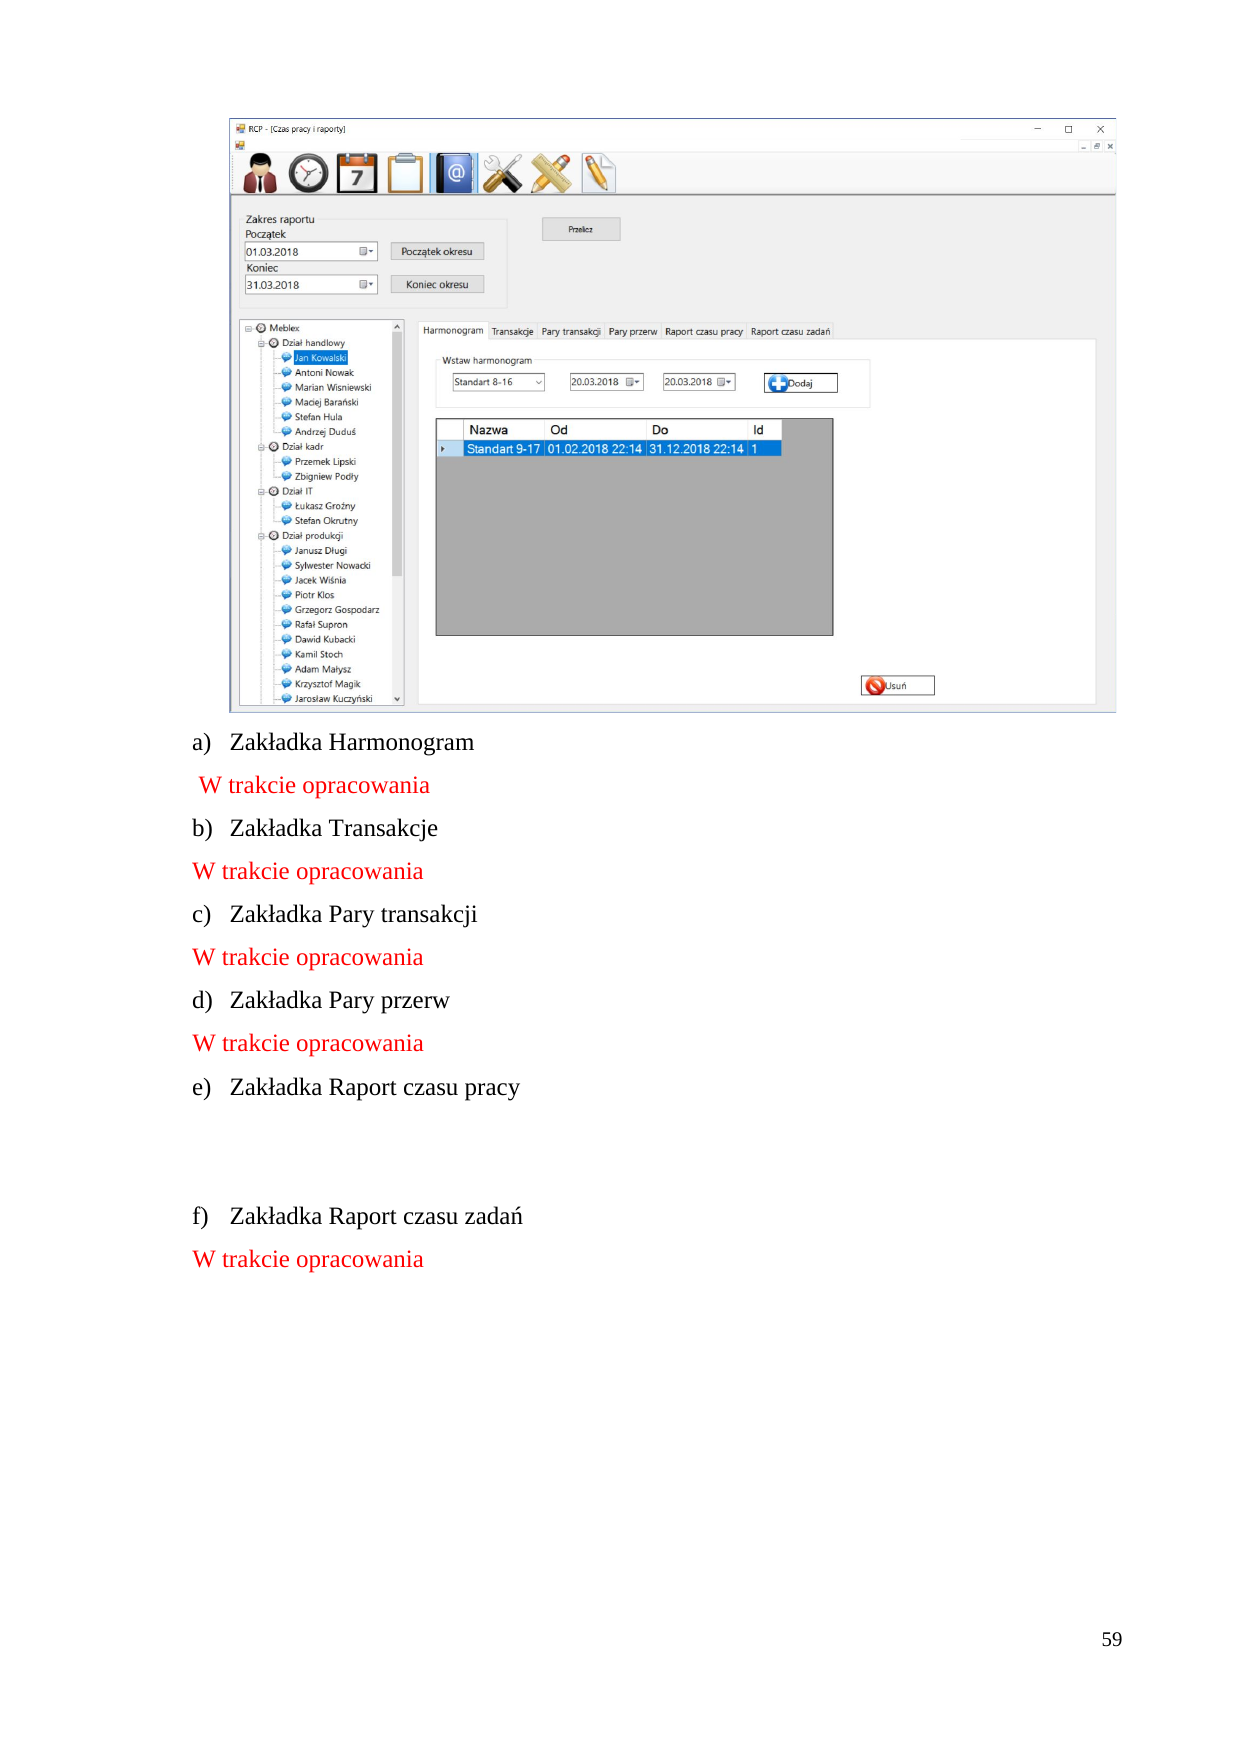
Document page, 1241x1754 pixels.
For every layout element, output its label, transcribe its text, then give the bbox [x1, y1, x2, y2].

list Zakładka Pary przerw [192, 985, 1122, 1014]
text W trakcie opracowania [118, 942, 1122, 971]
text W trakcie opracowania [192, 856, 1122, 885]
list Zakładka Harmonogram [192, 727, 1122, 755]
text W trakcie opracowania [118, 1244, 1122, 1273]
list Zakładka Transakcje [192, 813, 1122, 842]
list Zakładka Pary transakcji [192, 899, 1122, 928]
text W trakcie opracowania [118, 770, 1122, 798]
text W trakcie opracowania [118, 1028, 1122, 1057]
picture [229, 118, 1117, 713]
list Zakładka Raport czasu pracy [192, 1072, 1122, 1100]
list Zakładka Raport czasu zadań [192, 1201, 1122, 1230]
